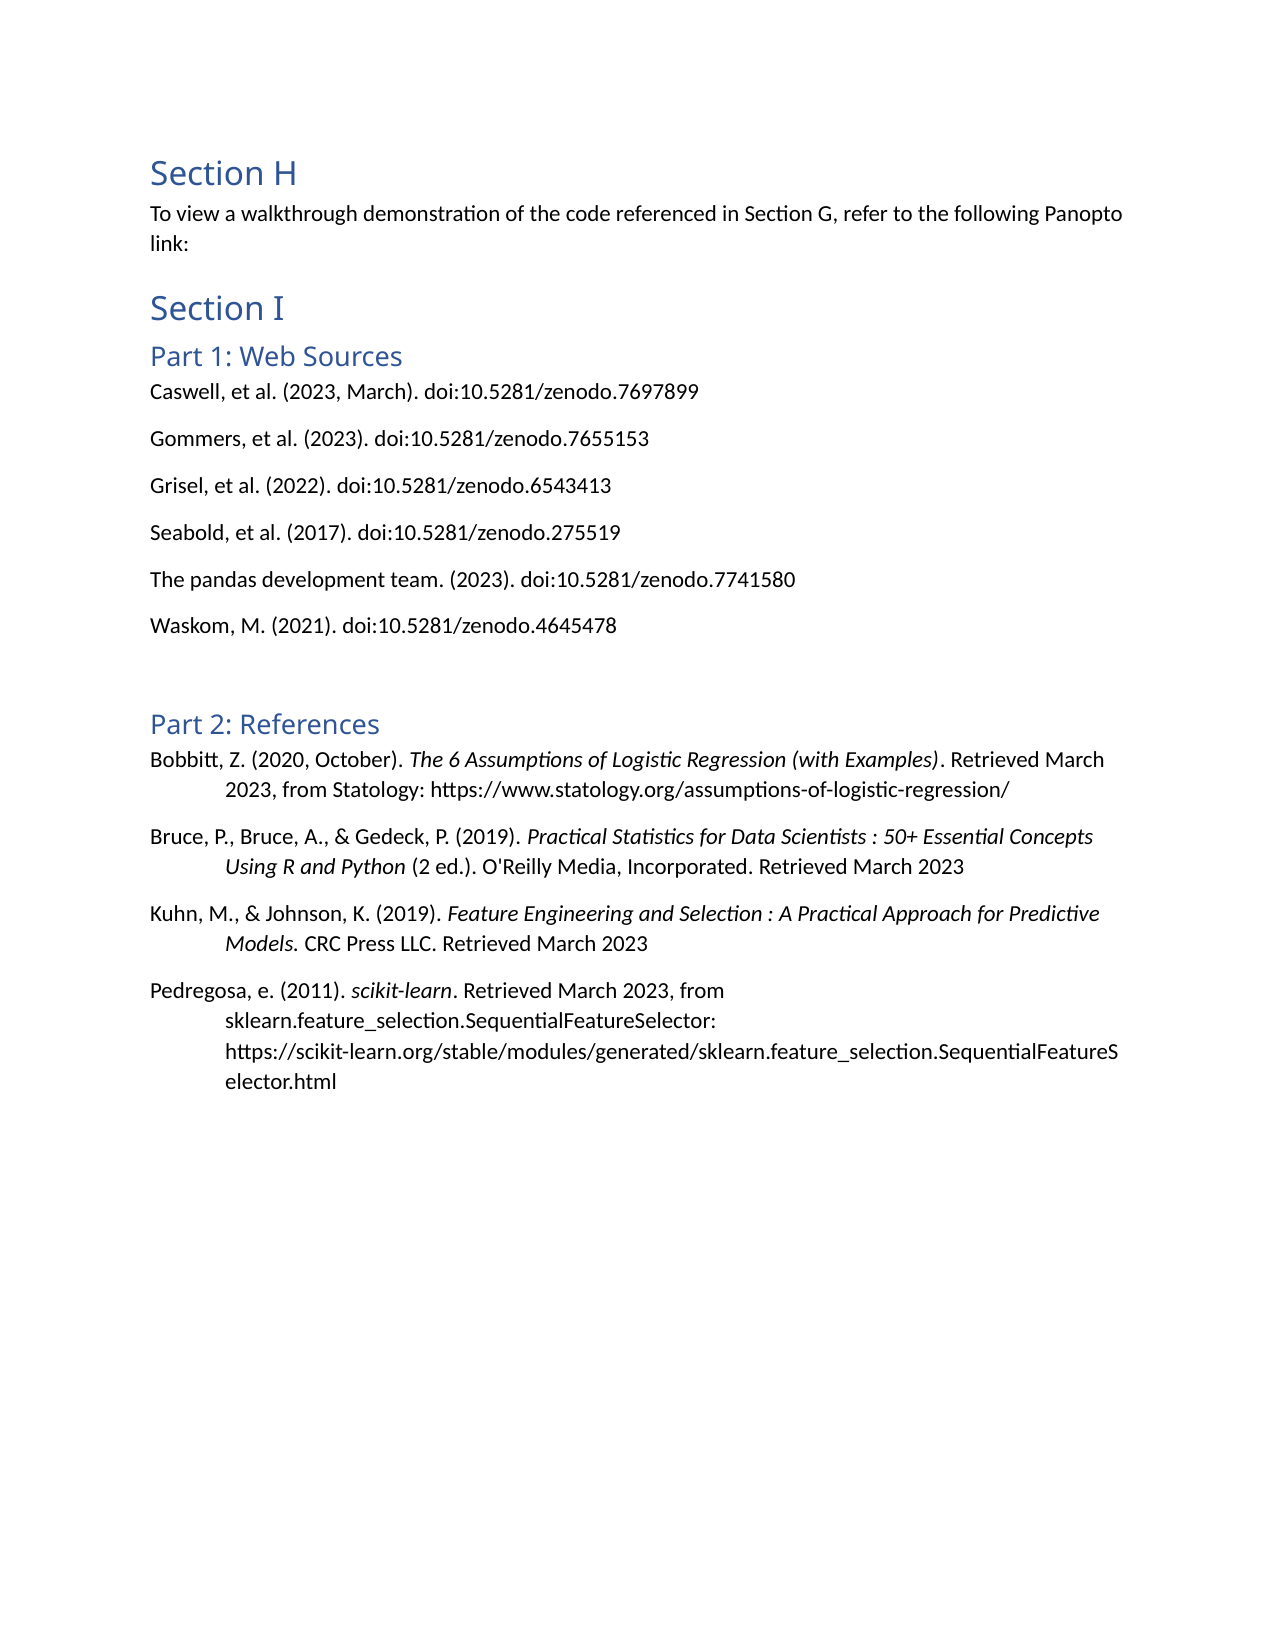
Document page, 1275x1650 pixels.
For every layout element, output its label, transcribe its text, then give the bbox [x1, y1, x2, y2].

text Pedregosa, e. (2011). scikit-learn. Retrieved March 2023, from sklearn.feature_selection.SequentialFeatureSelector: https://scikit-learn.org/stable/modules/generated/sklearn.feature_selection.SequentialFeatureSelector.html [150, 976, 1125, 1095]
subtitle Section I [150, 284, 1125, 330]
text Waskom, M. (2021). doi:10.5281/zenodo.4645478 [150, 612, 1125, 640]
text Gommers, et al. (2023). doi:10.5281/zenodo.7655153 [150, 424, 1125, 452]
subtitle Section H [150, 150, 1125, 195]
text Bobbitt, Z. (2020, October). The 6 Assumptions of Logistic Regression (with Examples). Retrieved March 2023, from Statology: https://www.statology.org/assumptions-of-logistic-regression/ [150, 745, 1125, 803]
subtitle Part 1: Web Sources [150, 337, 1125, 374]
text Kuhn, M., & Johnson, K. (2019). Feature Engineering and Selection : A Practical Approach for Predictive Models. CRC Press LLC. Retrieved March 2023 [150, 899, 1125, 958]
text Bruce, P., Bruce, A., & Gedeck, P. (2019). Practical Statistics for Data Scientists : 50+ Essential Concepts Using R and Python (2 ed.). O'Reilly Media, Incorporated. Retrieved March 2023 [150, 822, 1125, 881]
text To view a walkthrough demonstration of the code referenced in Section G, refer to the following Panopto link: [150, 199, 1125, 257]
text Caswell, et al. (2023, March). doi:10.5281/zenodo.7697899 [150, 377, 1125, 405]
subtitle Part 2: References [150, 705, 1125, 742]
text Seabold, et al. (2017). doi:10.5281/zenodo.275519 [150, 518, 1125, 546]
text Grisel, et al. (2022). doi:10.5281/zenodo.6543413 [150, 471, 1125, 499]
text The pandas development team. (2023). doi:10.5281/zenodo.7741580 [150, 565, 1125, 593]
